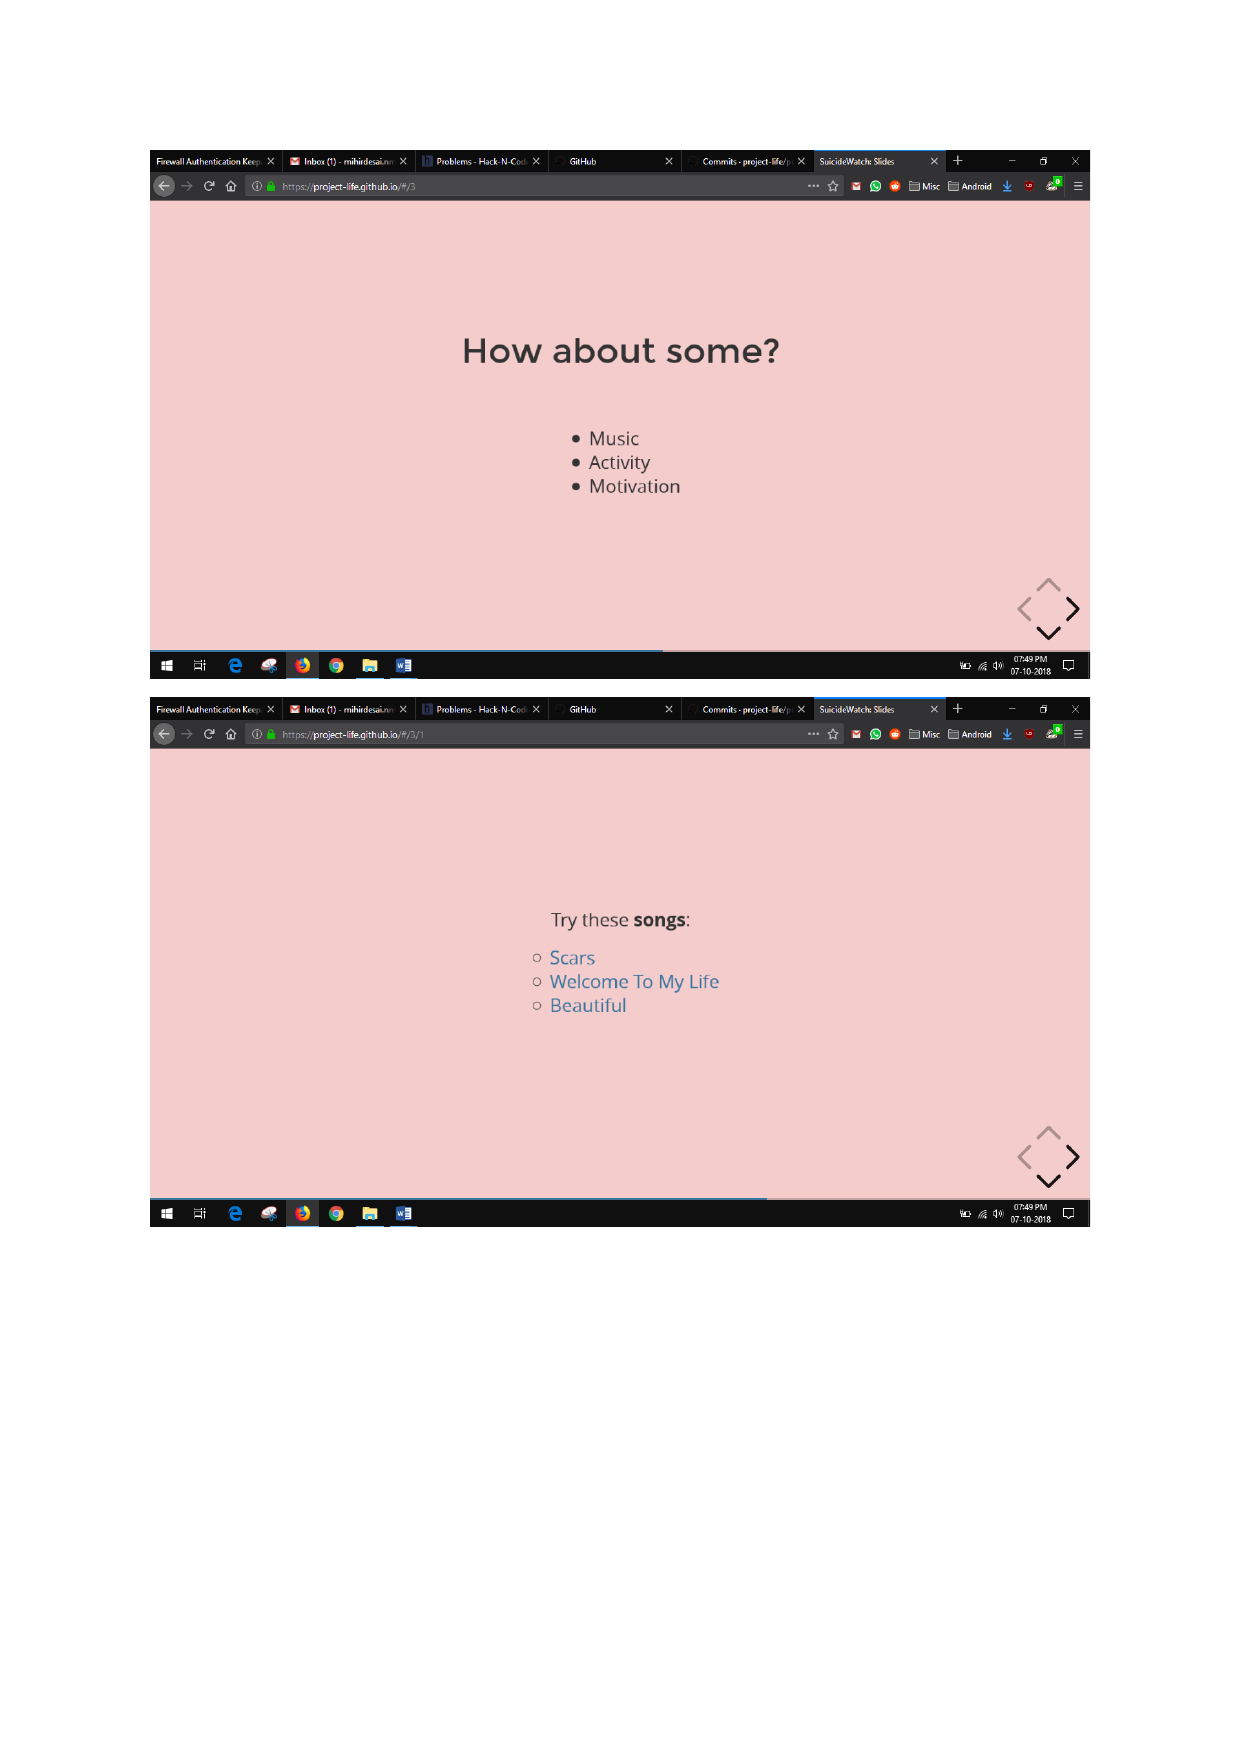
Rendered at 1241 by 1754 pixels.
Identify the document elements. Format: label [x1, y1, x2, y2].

picture [150, 150, 1091, 679]
picture [150, 697, 1091, 1227]
